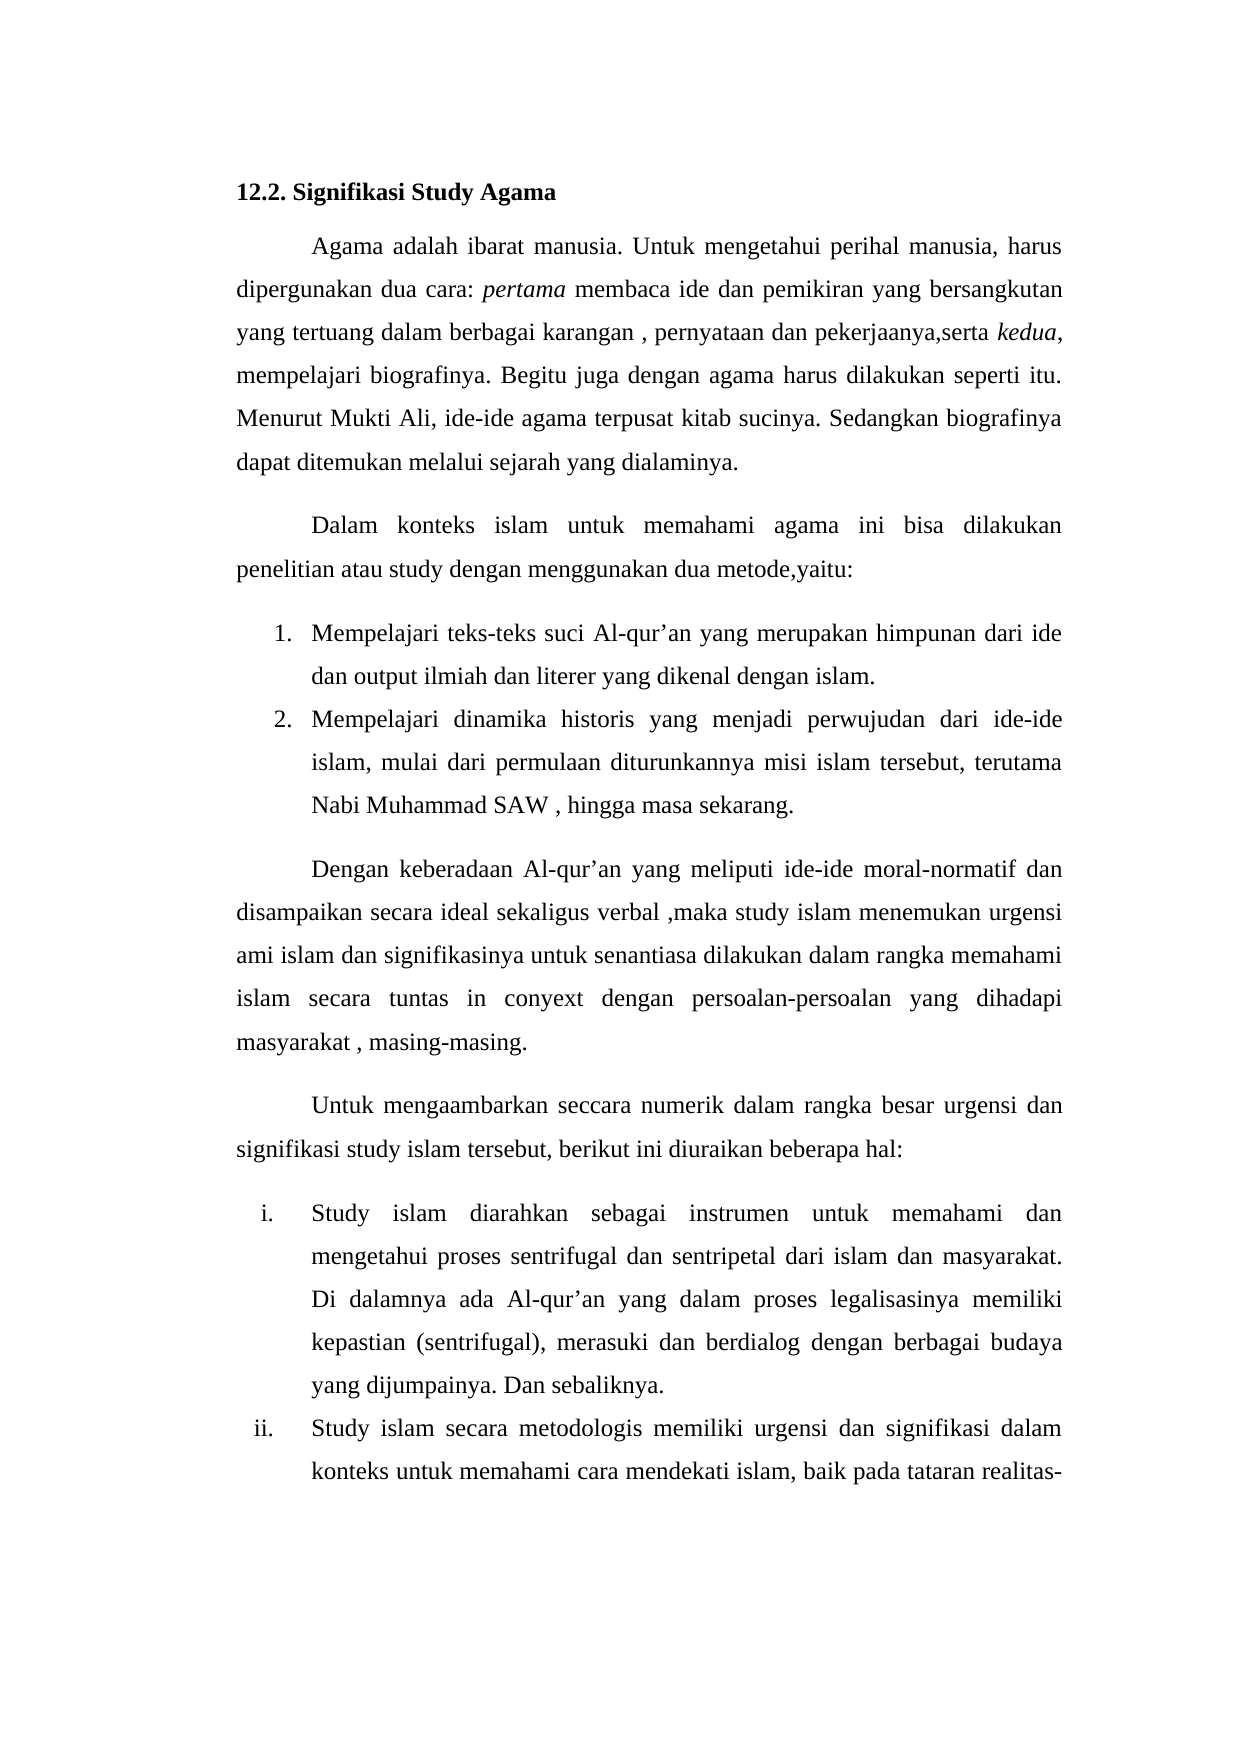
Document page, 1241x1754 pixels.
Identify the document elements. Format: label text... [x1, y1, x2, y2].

text Untuk mengaambarkan seccara numerik dalam rangka besar urgensi dan signifikasi study islam tersebut, berikut ini diuraikan beberapa hal: [236, 1091, 1063, 1162]
text Dalam konteks islam untuk memahami agama ini bisa dilakukan penelitian atau study dengan menggunakan dua metode,yaitu: [236, 511, 1063, 582]
text Dengan keberadaan Al-qur’an yang meliputi ide-ide moral-normatif dan disampaikan secara ideal sekaligus verbal ,maka study islam menemukan urgensi ami islam dan signifikasinya untuk senantiasa dilakukan dalam rangka memahami islam secara tuntas in conyext dengan persoalan-persoalan yang dihadapi masyarakat , masing-masing. [236, 854, 1063, 1055]
list Mempelajari dinamika historis yang menjadi perwujudan dari ide-ide islam, mulai dari permulaan diturunkannya misi islam tersebut, terutama Nabi Muhammad SAW , hingga masa sekarang. [274, 704, 1063, 819]
list Study islam diarahkan sebagai instrumen untuk memahami dan mengetahui proses sentrifugal dan sentripetal dari islam dan masyarakat. Di dalamnya ada Al-qur’an yang dalam proses legalisasinya memiliki kepastian (sentrifugal), merasuki dan berdialog dengan berbagai budaya yang dijumpainya. Dan sebaliknya. [274, 1198, 1063, 1399]
text Agama adalah ibarat manusia. Untuk mengetahui perihal manusia, harus dipergunakan dua cara: pertama membaca ide dan pemikiran yang bersangkutan yang tertuang dalam berbagai karangan , pernyataan dan pekerjaanya,serta kedua, mempelajari biografinya. Begitu juga dengan agama harus dilakukan seperti itu. Menurut Mukti Ali, ide-ide agama terpusat kitab sucinya. Sedangkan biografinya dapat ditemukan melalui sejarah yang dialaminya. [236, 231, 1063, 475]
text 12.2. Signifikasi Study Agama [236, 177, 1063, 206]
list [274, 1413, 1063, 1485]
list Mempelajari teks-teks suci Al-qur’an yang merupakan himpunan dari ide dan output ilmiah dan literer yang dikenal dengan islam. [274, 618, 1063, 689]
